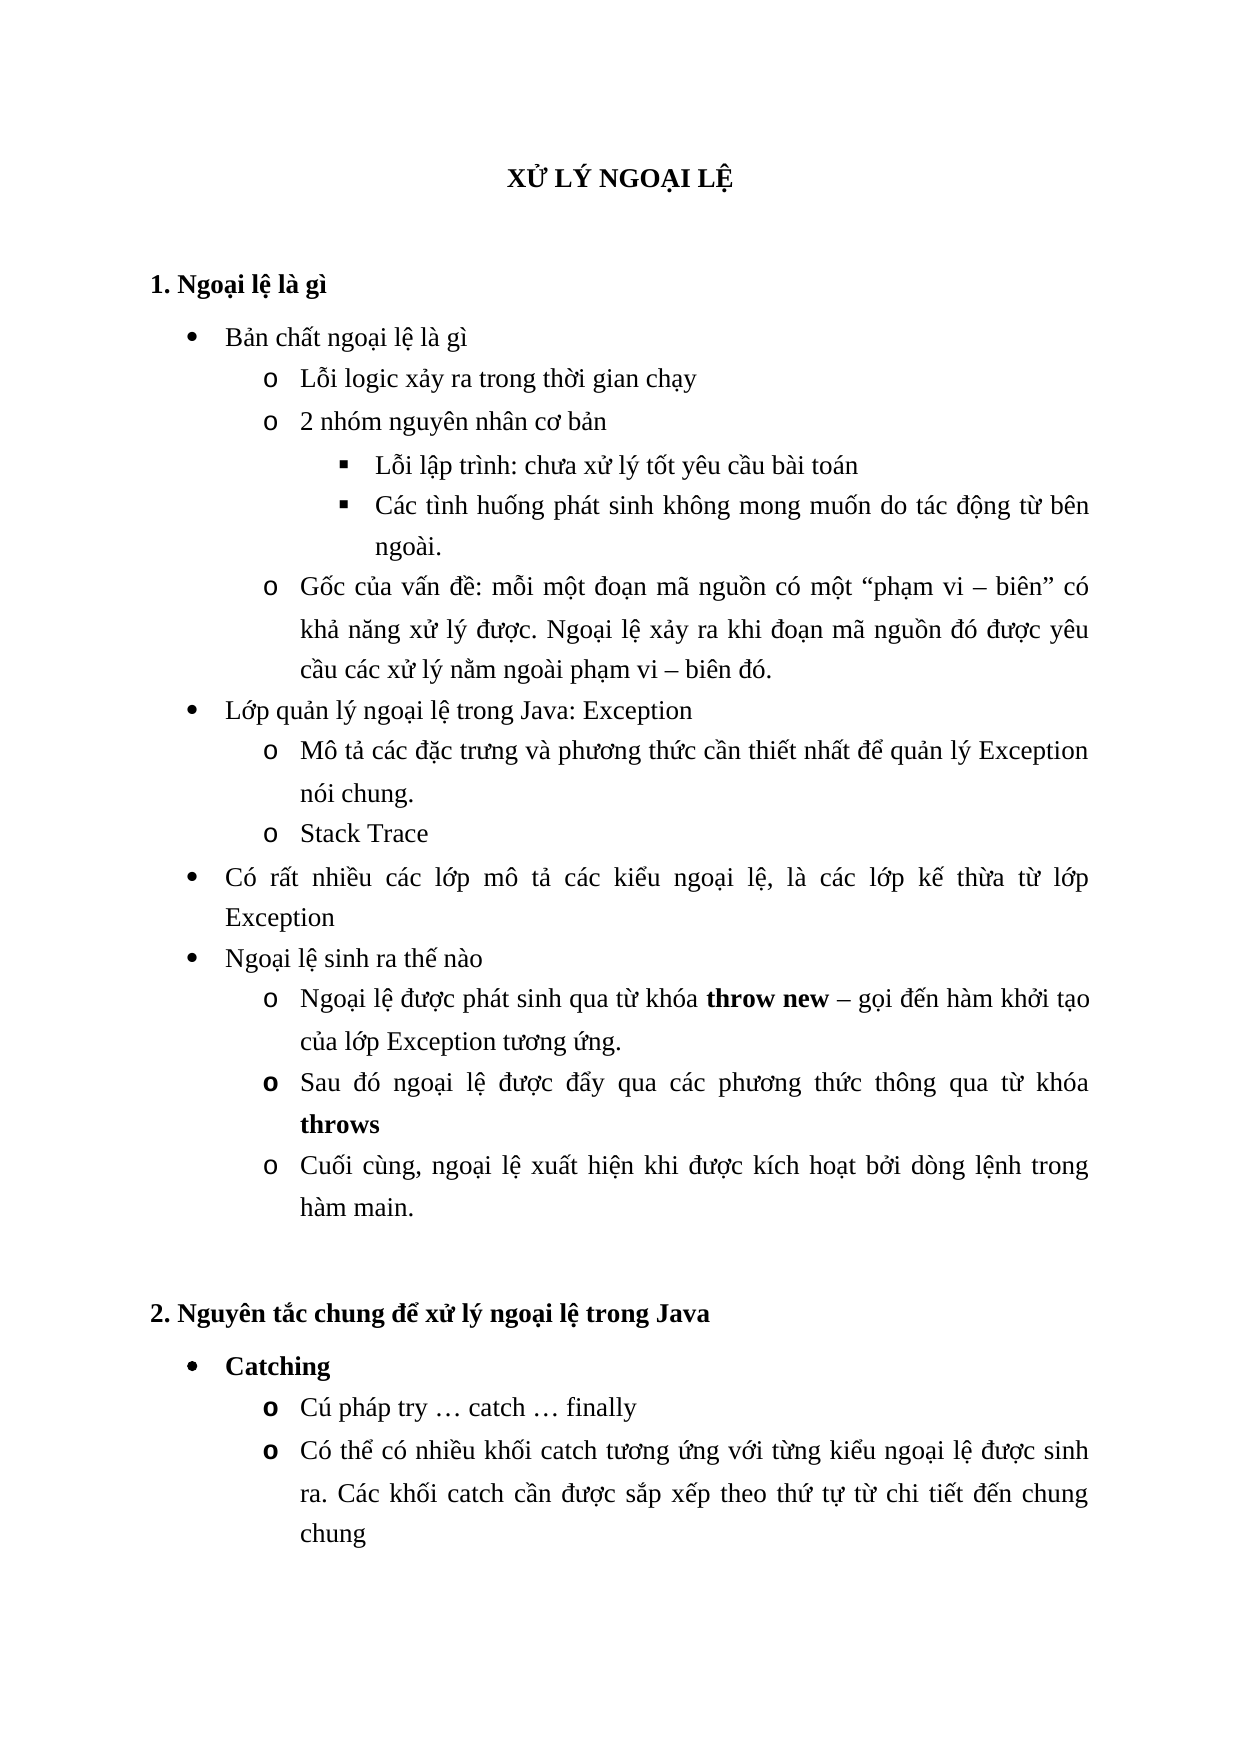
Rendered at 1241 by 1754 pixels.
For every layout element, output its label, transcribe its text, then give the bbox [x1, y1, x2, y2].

text 2. Nguyên tắc chung để xử lý ngoại lệ trong Java [150, 1297, 1090, 1328]
list Lỗi logic xảy ra trong thời gian chạy [262, 362, 1090, 395]
list Cuối cùng, ngoại lệ xuất hiện khi được kích hoạt bởi dòng lệnh trong hàm main. [262, 1149, 1090, 1223]
text 1. Ngoại lệ là gì [150, 268, 1090, 299]
list Bản chất ngoại lệ là gì [187, 321, 1090, 352]
list Gốc của vấn đề: mỗi một đoạn mã nguồn có một “phạm vi – biên” có khả năng xử lý được. Ngoại lệ xảy ra khi đoạn mã nguồn đó được yêu cầu các xử lý nằm ngoài phạm vi – biên đó. [262, 570, 1090, 684]
list Stack Trace [262, 818, 1090, 851]
text XỬ LÝ NGOẠI LỆ [150, 162, 1090, 194]
list Ngoại lệ sinh ra thế nào [187, 942, 1090, 973]
list 2 nhóm nguyên nhân cơ bản [262, 405, 1090, 439]
list Mô tả các đặc trưng và phương thức cần thiết nhất để quản lý Exception nói chung. [262, 734, 1090, 808]
list Ngoại lệ được phát sinh qua từ khóa throw new – gọi đến hàm khởi tạo của lớp Exception tương ứng. [262, 983, 1090, 1056]
list Có thể có nhiều khối catch tương ứng với từng kiểu ngoại lệ được sinh ra. Các khối catch cần được sắp xếp theo thứ tự từ chi tiết đến chung chung [262, 1434, 1090, 1549]
list Lỗi lập trình: chưa xử lý tốt yêu cầu bài toán [337, 449, 1090, 480]
list Catching [187, 1350, 1090, 1382]
list Các tình huống phát sinh không mong muốn do tác động từ bên ngoài. [337, 489, 1090, 561]
list Sau đó ngoại lệ được đẩy qua các phương thức thông qua từ khóa throws [262, 1066, 1090, 1139]
list Cú pháp try … catch … finally [262, 1391, 1090, 1424]
list Lớp quản lý ngoại lệ trong Java: Exception [187, 694, 1090, 725]
list Có rất nhiều các lớp mô tả các kiểu ngoại lệ, là các lớp kế thừa từ lớp Exception [187, 861, 1090, 933]
